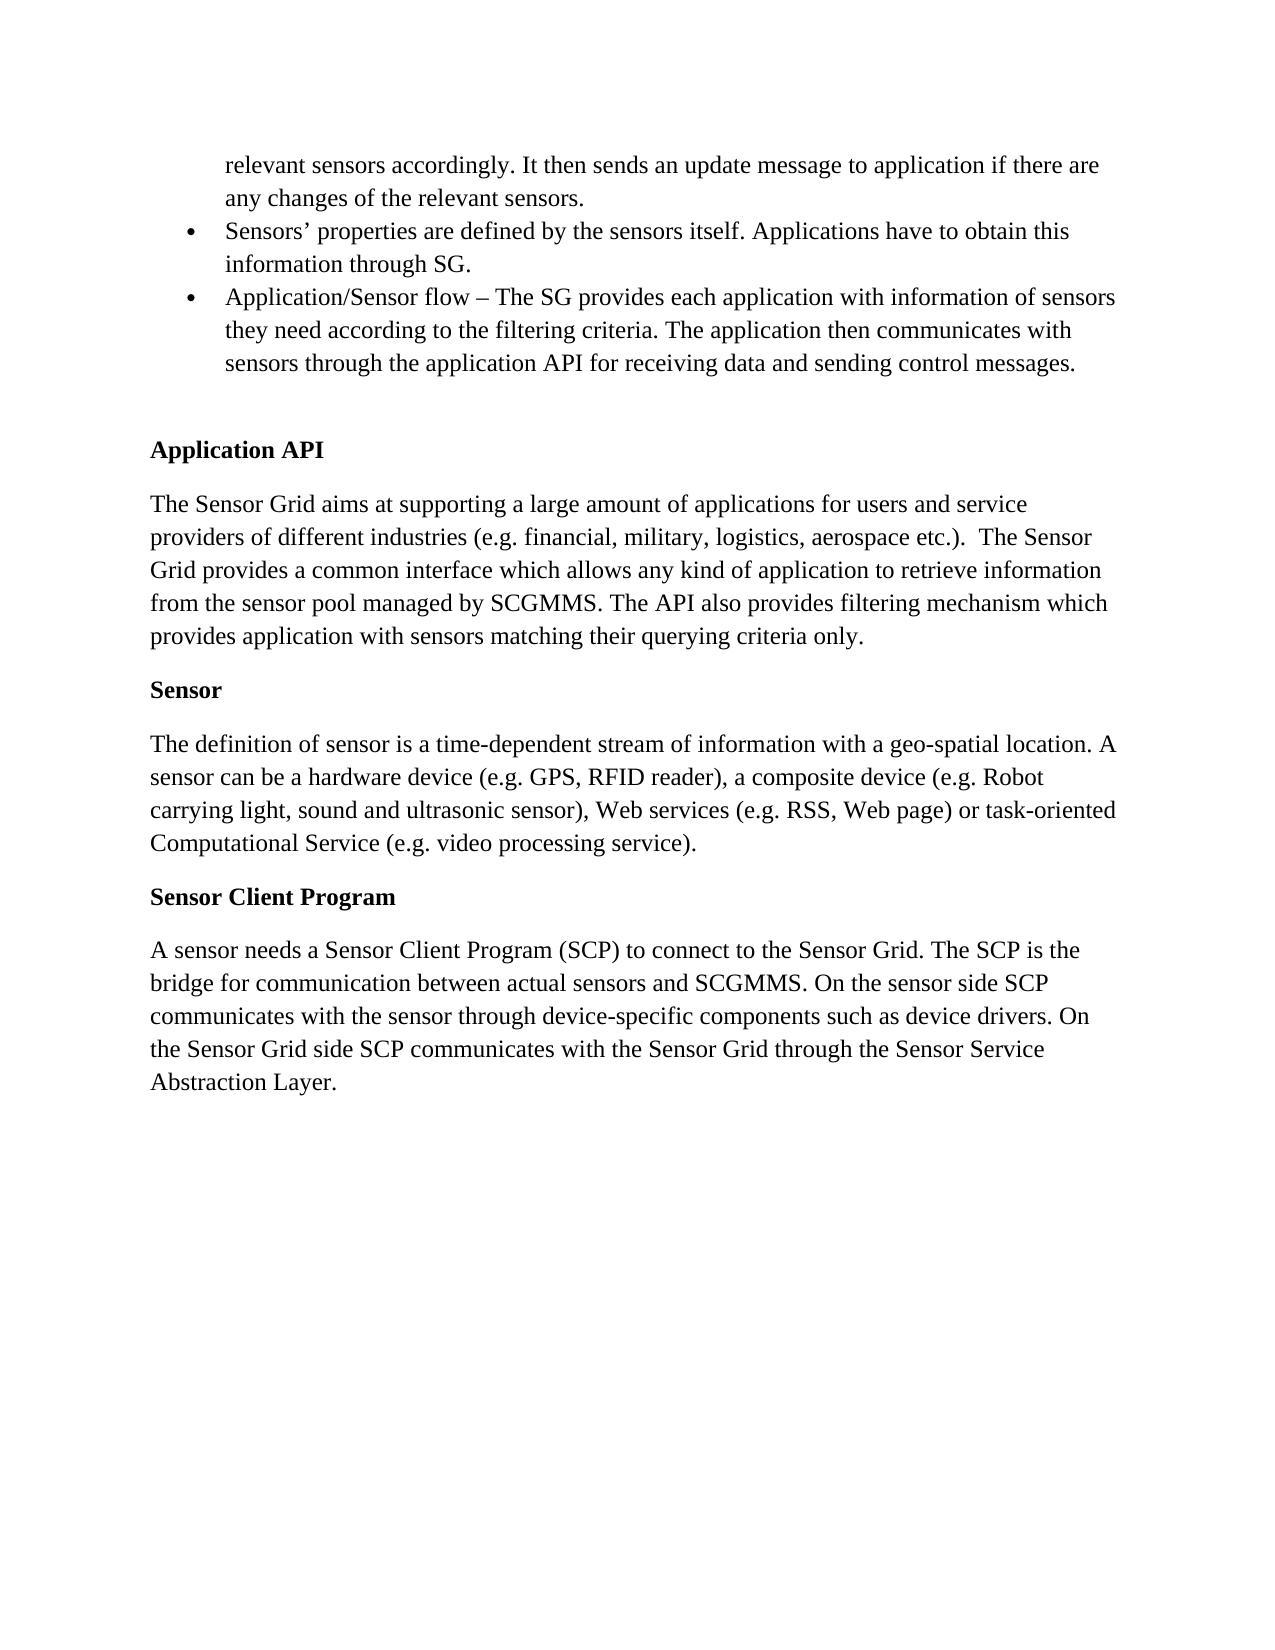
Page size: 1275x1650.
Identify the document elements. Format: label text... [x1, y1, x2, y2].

text A sensor needs a Sensor Client Program (SCP) to connect to the Sensor Grid. The SCP is the bridge for communication between actual sensors and SCGMMS. On the sensor side SCP communicates with the sensor through device-specific components such as device drivers. On the Sensor Grid side SCP communicates with the Sensor Grid through the Sensor Service Abstraction Layer. [150, 935, 1125, 1096]
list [187, 150, 1125, 212]
text The definition of sensor is a time-dependent stream of information with a geo-spatial location. A sensor can be a hardware device (e.g. GPS, RFID reader), a composite device (e.g. Robot carrying light, sound and ultrasonic sensor), Web services (e.g. RSS, Web page) or task-oriented Computational Service (e.g. video processing service). [150, 729, 1125, 856]
list Application/Sensor flow – The SG provides each application with information of sensors they need according to the filtering criteria. The application then communicates with sensors through the application API for receiving data and sending control messages. [187, 282, 1125, 377]
text Application API [150, 435, 1125, 464]
text Sensor [150, 675, 1125, 703]
text Sensor Client Program [150, 882, 1125, 910]
list Sensors’ properties are defined by the sensors itself. Applications have to obtain this information through SG. [187, 216, 1125, 278]
text The Sensor Grid aims at supporting a large amount of applications for users and service providers of different industries (e.g. financial, military, logistics, aerospace etc.). The Sensor Grid provides a common interface which allows any kind of application to retrieve information from the sensor pool managed by SCGMMS. The API also provides filtering mechanism which provides application with sensors matching their querying criteria only. [150, 489, 1125, 650]
